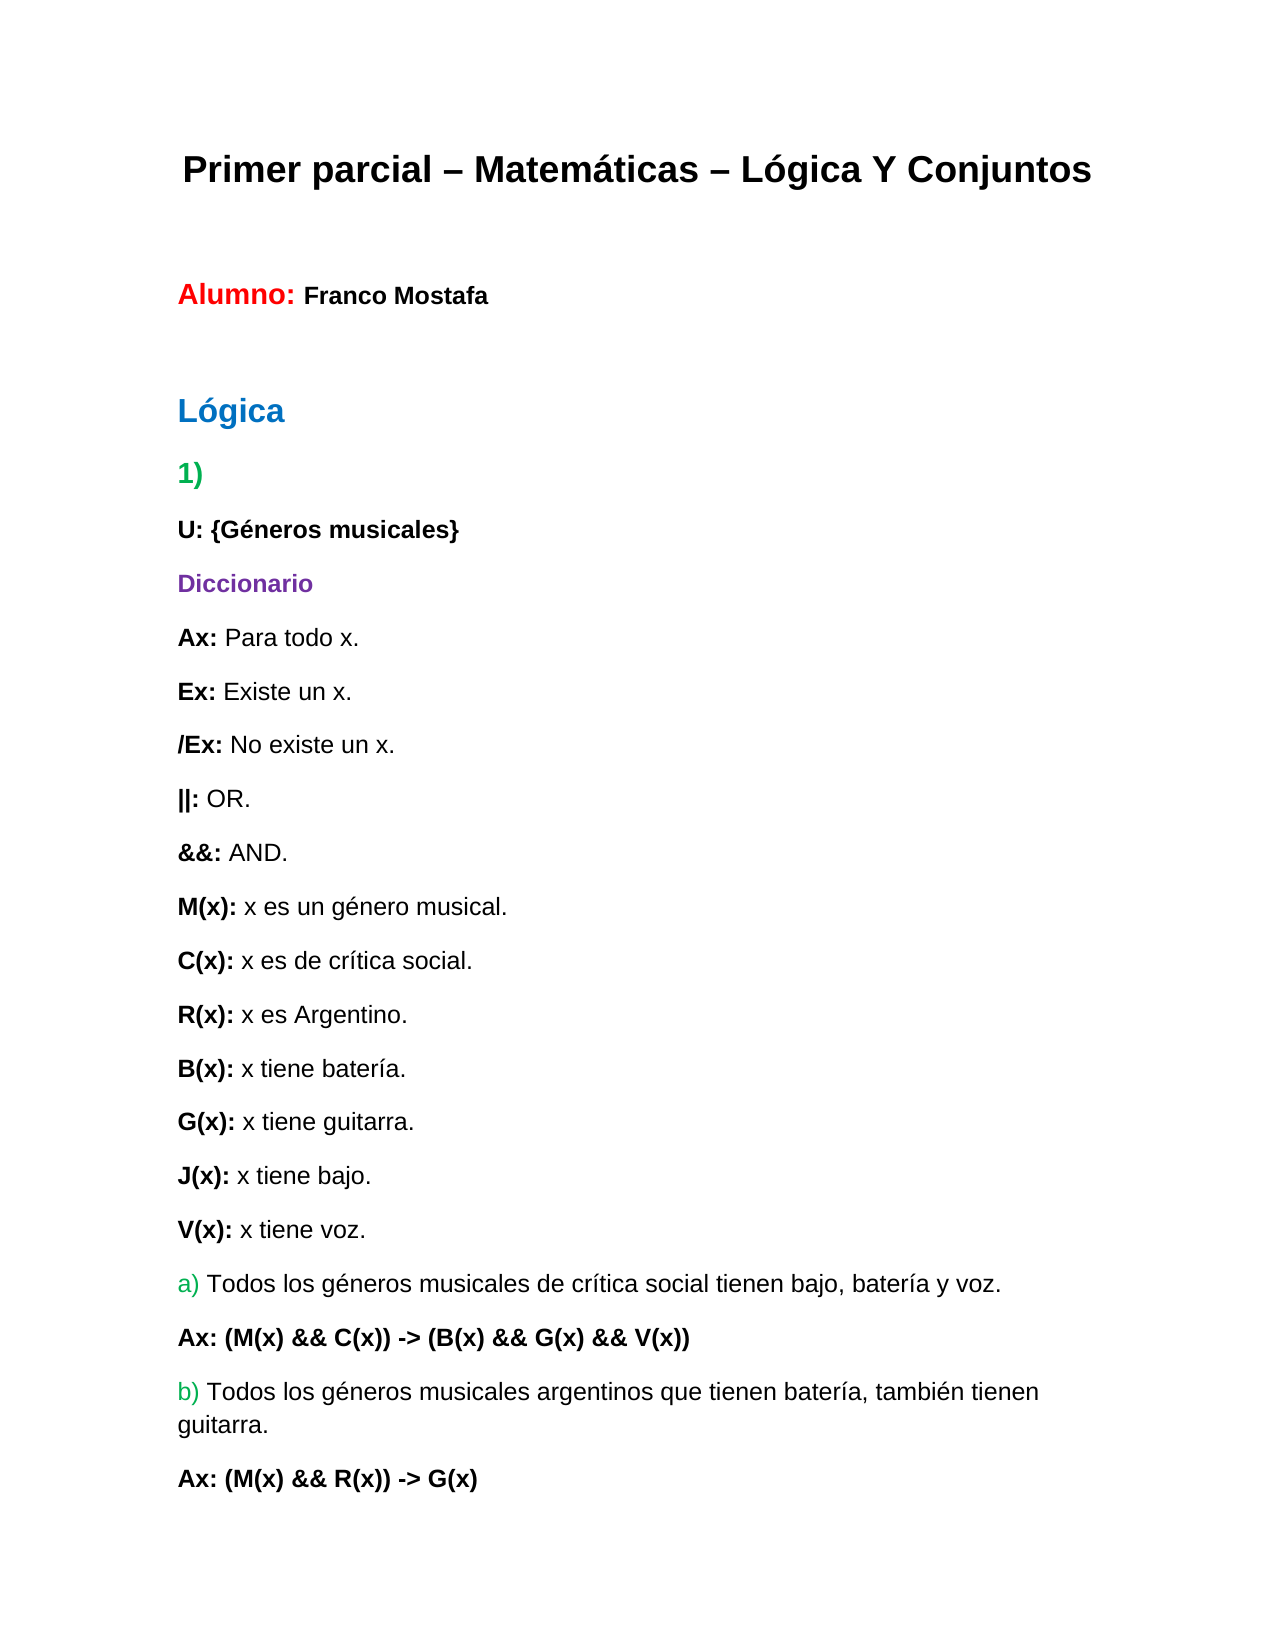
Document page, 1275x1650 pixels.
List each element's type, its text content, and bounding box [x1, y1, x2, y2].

text a) Todos los géneros musicales de crítica social tienen bajo, batería y voz. [177, 1269, 1098, 1298]
text Ax: Para todo x. [177, 623, 1098, 651]
text 1) [177, 456, 1098, 489]
text Primer parcial – Matemáticas – Lógica Y Conjuntos [177, 148, 1098, 191]
text Ax: (M(x) && R(x)) -> G(x) [177, 1463, 1098, 1492]
text R(x): x es Argentino. [177, 1000, 1098, 1028]
text &&: AND. [177, 838, 1098, 867]
text ||: OR. [177, 784, 1098, 813]
text b) Todos los géneros musicales argentinos que tienen batería, también tienen guitarra. [177, 1377, 1098, 1438]
text Ex: Existe un x. [177, 677, 1098, 705]
text Ax: (M(x) && C(x)) -> (B(x) && G(x) && V(x)) [177, 1323, 1098, 1352]
text J(x): x tiene bajo. [177, 1161, 1098, 1190]
text G(x): x tiene guitarra. [177, 1107, 1098, 1136]
text /Ex: No existe un x. [177, 730, 1098, 759]
text C(x): x es de crítica social. [177, 946, 1098, 974]
text U: {Géneros musicales} [177, 515, 1098, 544]
text Diccionario [177, 569, 1098, 598]
text Alumno: Franco Mostafa [177, 277, 1098, 311]
text V(x): x tiene voz. [177, 1215, 1098, 1244]
text B(x): x tiene batería. [177, 1053, 1098, 1082]
text Lógica [177, 391, 1098, 429]
text M(x): x es un género musical. [177, 892, 1098, 921]
